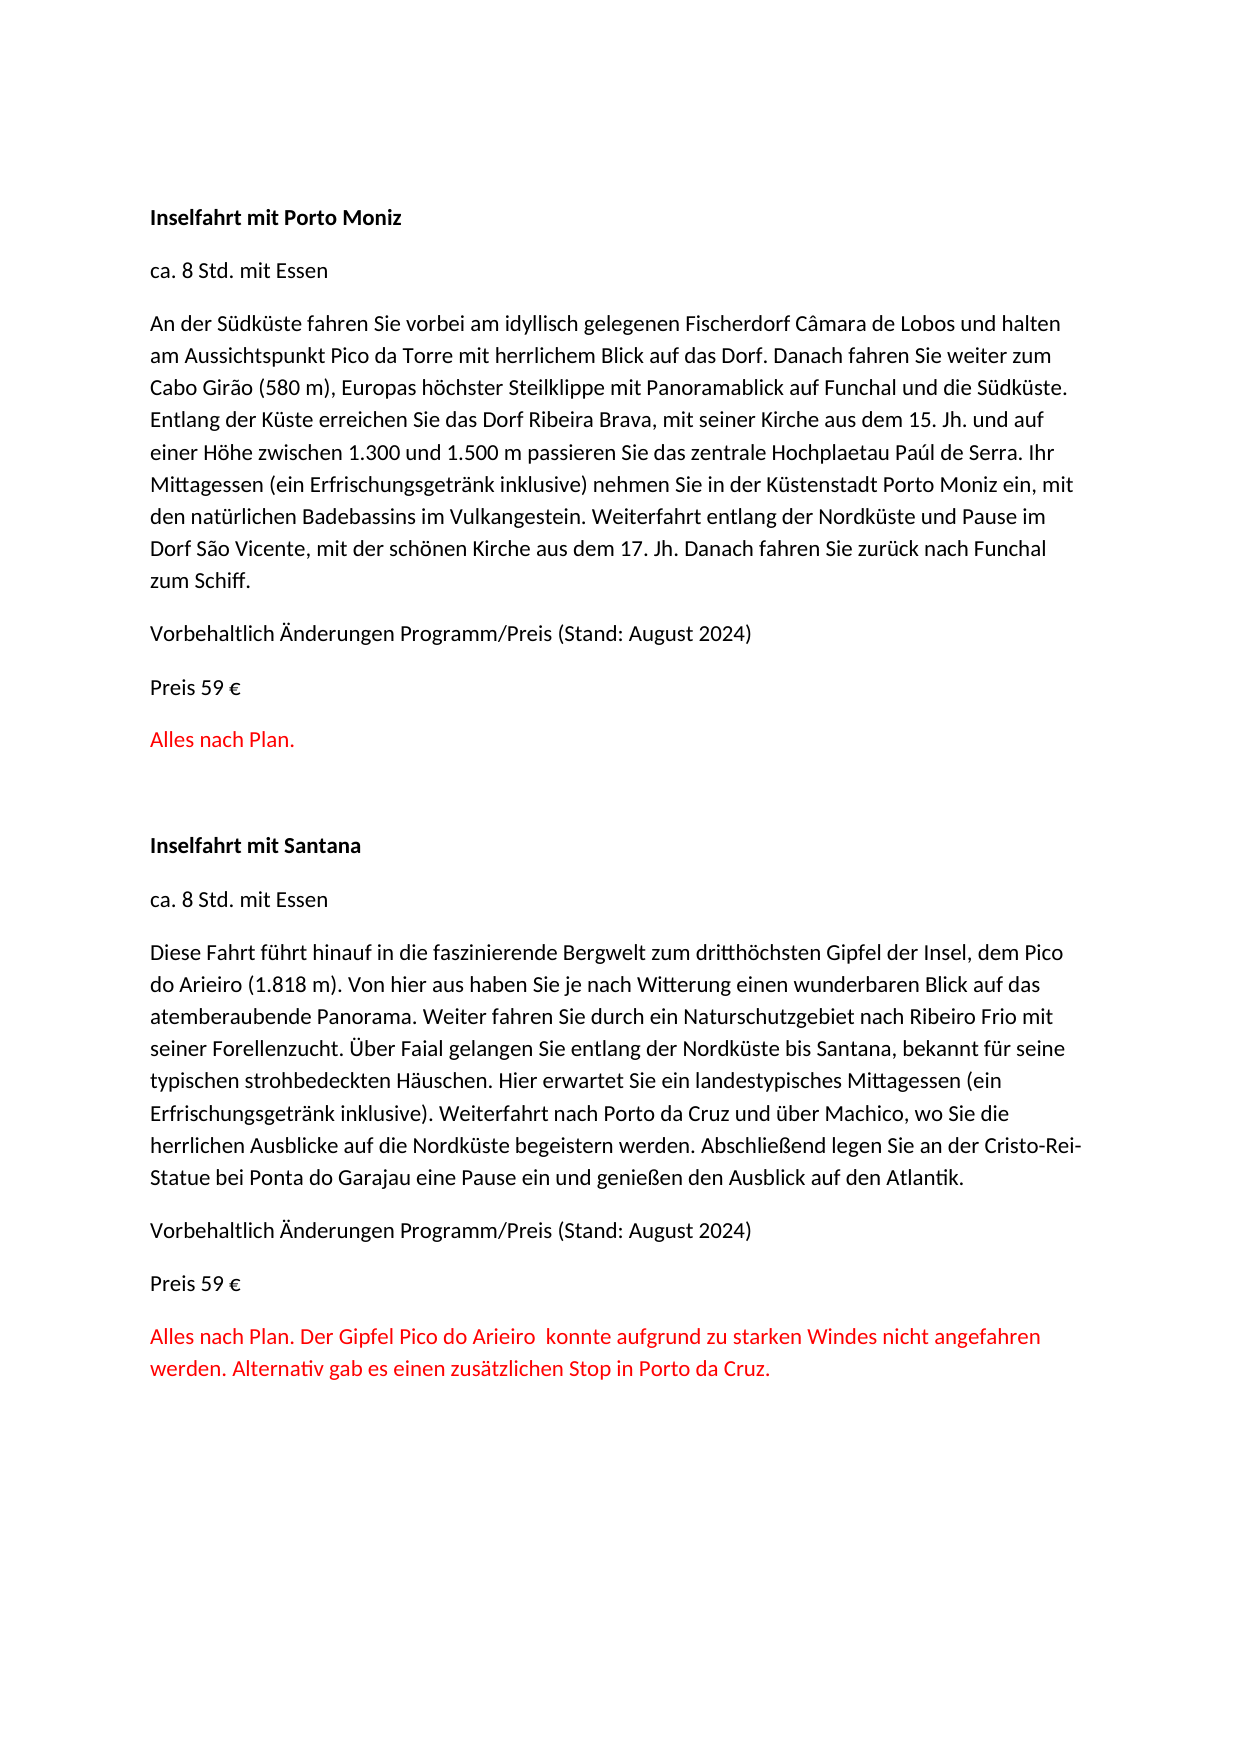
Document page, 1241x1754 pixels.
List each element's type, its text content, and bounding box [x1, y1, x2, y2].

text Inselfahrt mit Santana [150, 832, 1090, 860]
text Inselfahrt mit Porto Moniz [150, 203, 1090, 231]
text ca. 8 Std. mit Essen [150, 256, 1090, 284]
text ca. 8 Std. mit Essen [150, 885, 1090, 913]
text Alles nach Plan. Der Gipfel Pico do Arieiro konnte aufgrund zu starken Windes nicht angefahren werden. Alternativ gab es einen zusätzlichen Stop in Porto da Cruz. [150, 1322, 1090, 1382]
text Vorbehaltlich Änderungen Programm/Preis (Stand: August 2024) [150, 1216, 1090, 1244]
text An der Südküste fahren Sie vorbei am idyllisch gelegenen Fischerdorf Câmara de Lobos und halten am Aussichtspunkt Pico da Torre mit herrlichem Blick auf das Dorf. Danach fahren Sie weiter zum Cabo Girão (580 m), Europas höchster Steilklippe mit Panoramablick auf Funchal und die Südküste. Entlang der Küste erreichen Sie das Dorf Ribeira Brava, mit seiner Kirche aus dem 15. Jh. und auf einer Höhe zwischen 1.300 und 1.500 m passieren Sie das zentrale Hochplaetau Paúl de Serra. Ihr Mittagessen (ein Erfrischungsgetränk inklusive) nehmen Sie in der Küstenstadt Porto Moniz ein, mit den natürlichen Badebassins im Vulkangestein. Weiterfahrt entlang der Nordküste und Pause im Dorf São Vicente, mit der schönen Kirche aus dem 17. Jh. Danach fahren Sie zurück nach Funchal zum Schiff. [150, 309, 1090, 594]
text Preis 59 € [150, 673, 1090, 701]
text Vorbehaltlich Änderungen Programm/Preis (Stand: August 2024) [150, 619, 1090, 648]
text Alles nach Plan. [150, 726, 1090, 754]
text Preis 59 € [150, 1269, 1090, 1297]
text Diese Fahrt führt hinauf in die faszinierende Bergwelt zum dritthöchsten Gipfel der Insel, dem Pico do Arieiro (1.818 m). Von hier aus haben Sie je nach Witterung einen wunderbaren Blick auf das atemberaubende Panorama. Weiter fahren Sie durch ein Naturschutzgebiet nach Ribeiro Frio mit seiner Forellenzucht. Über Faial gelangen Sie entlang der Nordküste bis Santana, bekannt für seine typischen strohbedeckten Häuschen. Hier erwartet Sie ein landestypisches Mittagessen (ein Erfrischungsgetränk inklusive). Weiterfahrt nach Porto da Cruz und über Machico, wo Sie die herrlichen Ausblicke auf die Nordküste begeistern werden. Abschließend legen Sie an der Cristo-Rei-Statue bei Ponta do Garajau eine Pause ein und genießen den Ausblick auf den Atlantik. [150, 938, 1090, 1191]
